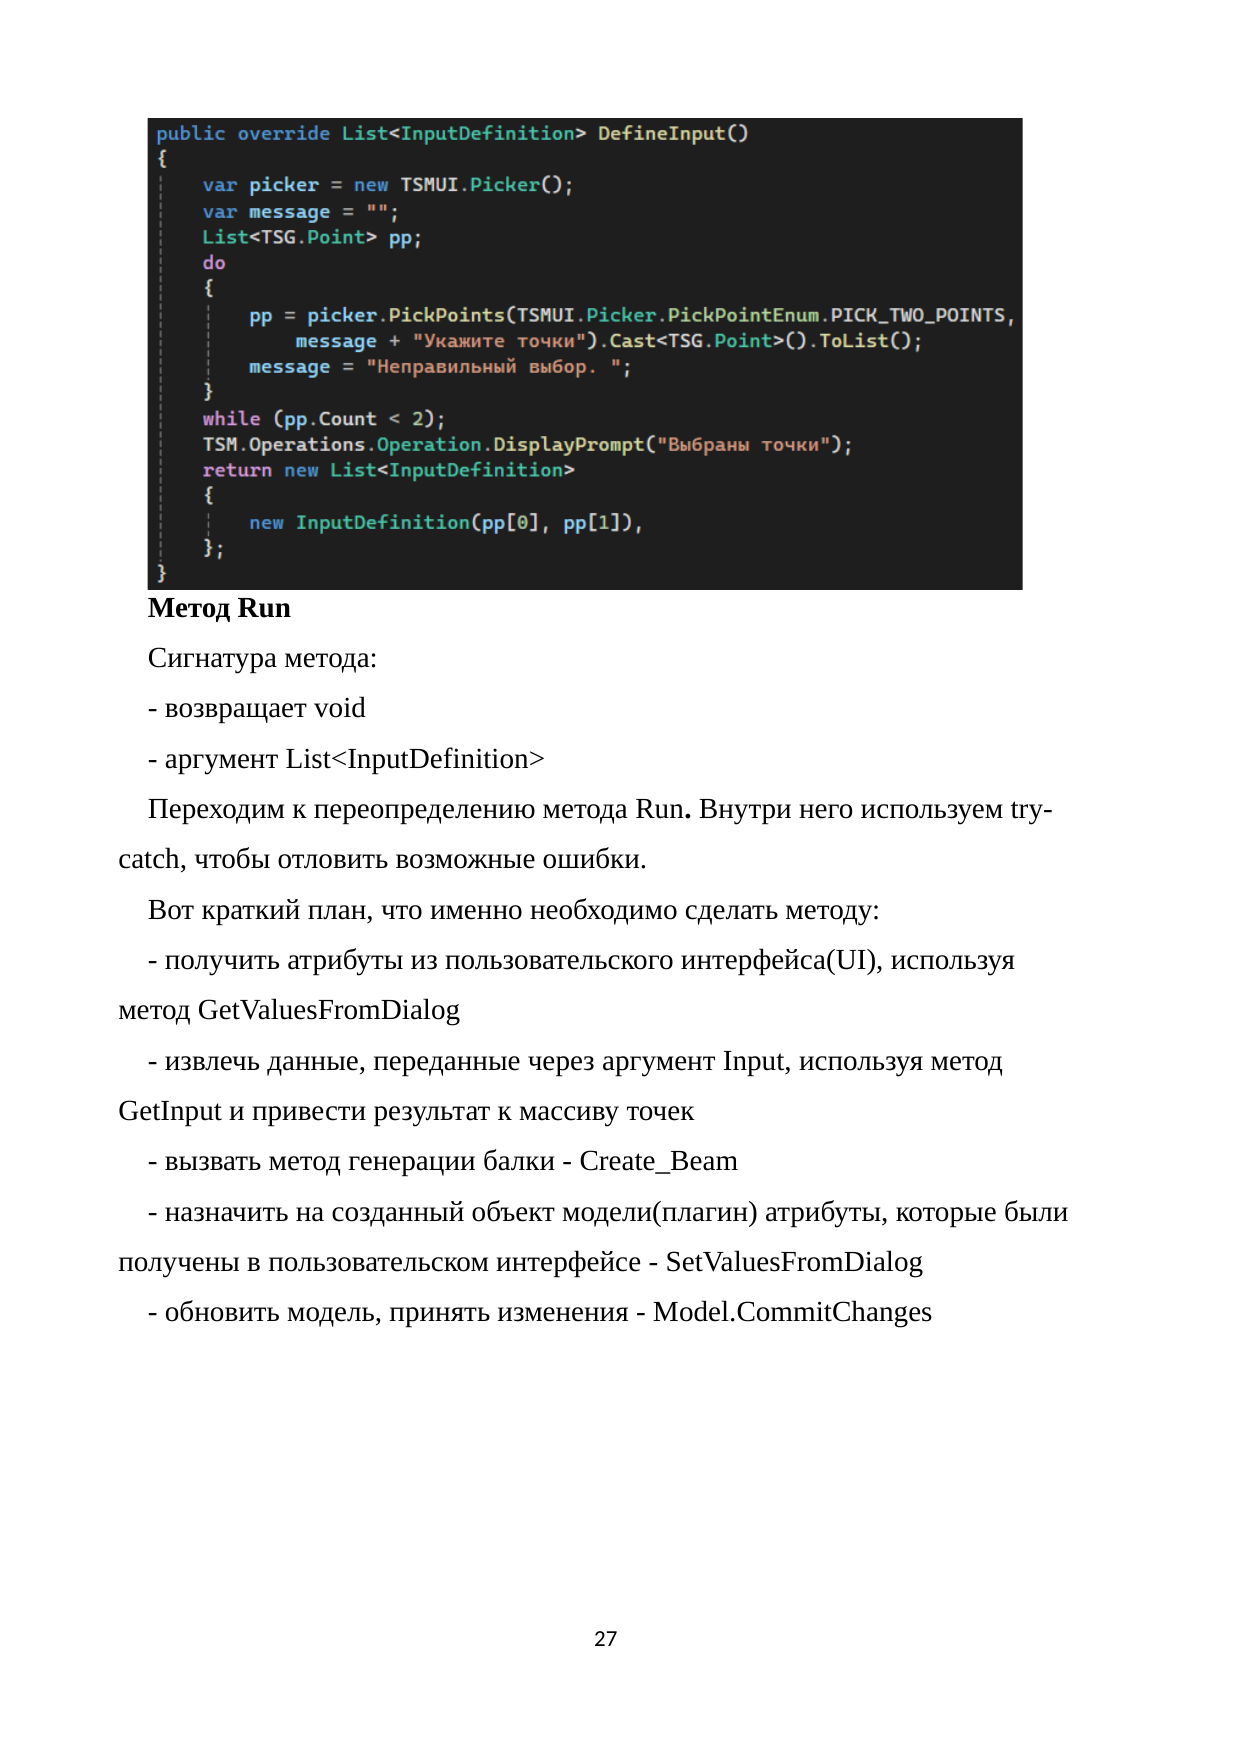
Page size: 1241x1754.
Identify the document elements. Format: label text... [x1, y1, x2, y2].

text - возвращает void [118, 691, 1093, 724]
text Вот краткий план, что именно необходимо сделать методу: [118, 892, 1093, 925]
text - обновить модель, принять изменения - Model.CommitChanges [118, 1294, 1093, 1328]
picture [147, 118, 1023, 590]
text Метод Run [118, 590, 1093, 623]
text - вызвать метод генерации балки - Create_Beam [118, 1143, 1093, 1177]
text - назначить на созданный объект модели(плагин) атрибуты, которые были получены в пользовательском интерфейсе - SetValuesFromDialog [118, 1194, 1093, 1278]
text - получить атрибуты из пользовательского интерфейса(UI), используя метод GetValuesFromDialog [118, 942, 1093, 1026]
text Переходим к переопределению метода Run. Внутри него используем try-catch, чтобы отловить возможные ошибки. [118, 791, 1093, 875]
text Сигнатура метода: [118, 640, 1093, 674]
text - извлечь данные, переданные через аргумент Input, используя метод GetInput и привести результат к массиву точек [118, 1043, 1093, 1127]
text - аргумент List<InputDefinition> [118, 741, 1093, 774]
